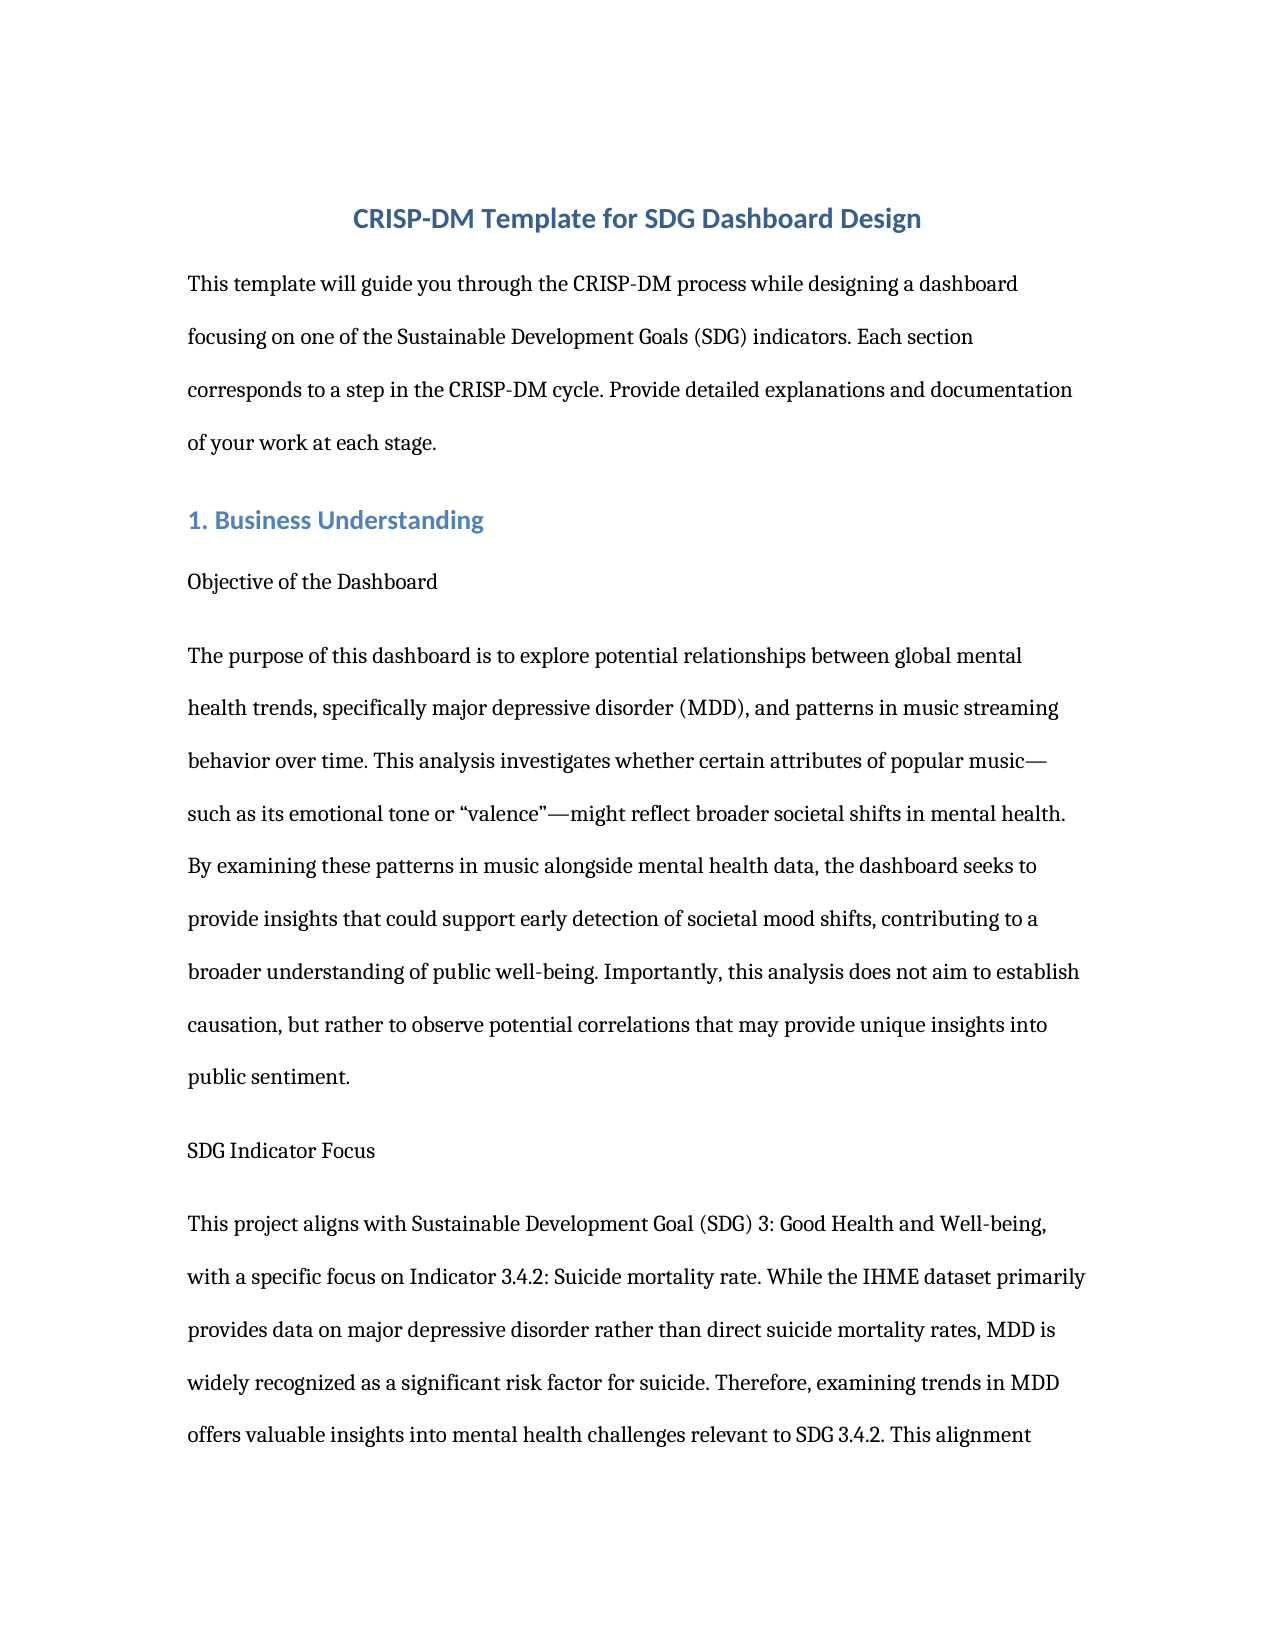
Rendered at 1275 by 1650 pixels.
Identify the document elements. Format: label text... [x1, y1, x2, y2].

subtitle 1. Business Understanding [187, 503, 1087, 536]
text This template will guide you through the CRISP-DM process while designing a dashboard focusing on one of the Sustainable Development Goals (SDG) indicators. Each section corresponds to a step in the CRISP-DM cycle. Provide detailed explanations and documentation of your work at each stage. [187, 271, 1087, 456]
text SDG Indicator Focus [187, 1138, 1087, 1164]
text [187, 1211, 1087, 1448]
subtitle CRISP-DM Template for SDG Dashboard Design [187, 200, 1087, 236]
text Objective of the Dashboard [187, 569, 1087, 595]
text The purpose of this dashboard is to explore potential relationships between global mental health trends, specifically major depressive disorder (MDD), and patterns in music streaming behavior over time. This analysis investigates whether certain attributes of popular music—such as its emotional tone or “valence”—might reflect broader societal shifts in mental health. By examining these patterns in music alongside mental health data, the dashboard seeks to provide insights that could support early detection of societal mood shifts, contributing to a broader understanding of public well-being. Importantly, this analysis does not aim to establish causation, but rather to observe potential correlations that may provide unique insights into public sentiment. [187, 642, 1087, 1091]
